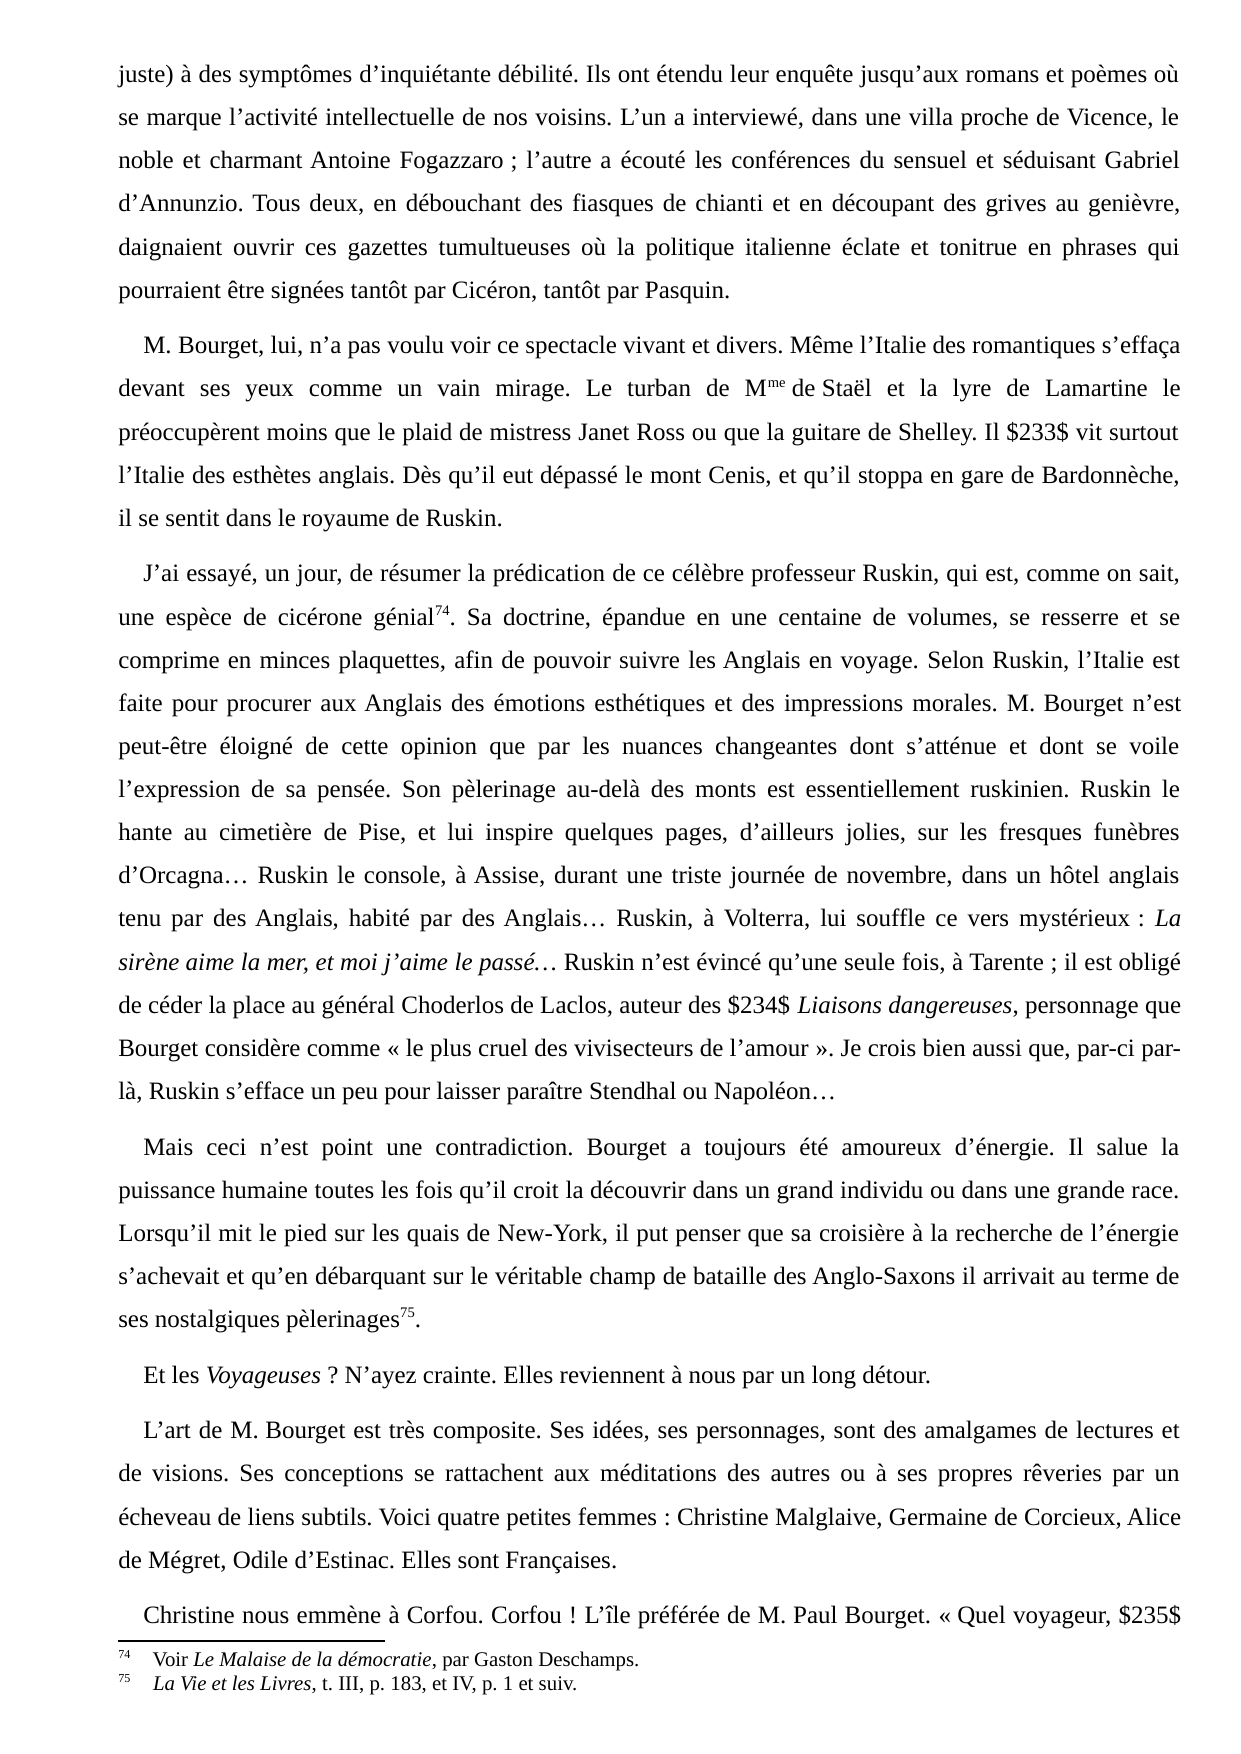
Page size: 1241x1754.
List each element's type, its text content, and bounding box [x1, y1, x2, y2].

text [118, 1600, 1181, 1629]
text L’art de M. Bourget est très composite. Ses idées, ses personnages, sont des amalgames de lectures et de visions. Ses conceptions se rattachent aux méditations des autres ou à ses propres rêveries par un écheveau de liens subtils. Voici quatre petites femmes : Christine Malglaive, Germaine de Corcieux, Alice de Mégret, Odile d’Estinac. Elles sont Françaises. [118, 1415, 1181, 1573]
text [118, 59, 1181, 303]
text Et les Voyageuses ? N’ayez crainte. Elles reviennent à nous par un long détour. [118, 1360, 1181, 1388]
text M. Bourget, lui, n’a pas voulu voir ce spectacle vivant et divers. Même l’Italie des romantiques s’effaça devant ses yeux comme un vain mirage. Le turban de Mme de Staël et la lyre de Lamartine le préoccupèrent moins que le plaid de mistress Janet Ross ou que la guitare de Shelley. Il $233$ vit surtout l’Italie des esthètes anglais. Dès qu’il eut dépassé le mont Cenis, et qu’il stoppa en gare de Bardonnèche, il se sentit dans le royaume de Ruskin. [118, 330, 1181, 532]
text Mais ceci n’est point une contradiction. Bourget a toujours été amoureux d’énergie. Il salue la puissance humaine toutes les fois qu’il croit la découvrir dans un grand individu ou dans une grande race. Lorsqu’il mit le pied sur les quais de New-York, il put penser que sa croisière à la recherche de l’énergie s’achevait et qu’en débarquant sur le véritable champ de bataille des Anglo-Saxons il arrivait au terme de ses nostalgiques pèlerinages. [118, 1132, 1181, 1333]
text J’ai essayé, un jour, de résumer la prédication de ce célèbre professeur Ruskin, qui est, comme on sait, une espèce de cicérone génial. Sa doctrine, épandue en une centaine de volumes, se resserre et se comprime en minces plaquettes, afin de pouvoir suivre les Anglais en voyage. Selon Ruskin, l’Italie est faite pour procurer aux Anglais des émotions esthétiques et des impressions morales. M. Bourget n’est peut-être éloigné de cette opinion que par les nuances changeantes dont s’atténue et dont se voile l’expression de sa pensée. Son pèlerinage au-delà des monts est essentiellement ruskinien. Ruskin le hante au cimetière de Pise, et lui inspire quelques pages, d’ailleurs jolies, sur les fresques funèbres d’Orcagna… Ruskin le console, à Assise, durant une triste journée de novembre, dans un hôtel anglais tenu par des Anglais, habité par des Anglais… Ruskin, à Volterra, lui souffle ce vers mystérieux : La sirène aime la mer, et moi j’aime le passé… Ruskin n’est évincé qu’une seule fois, à Tarente ; il est obligé de céder la place au général Choderlos de Laclos, auteur des $234$ Liaisons dangereuses, personnage que Bourget considère comme « le plus cruel des vivisecteurs de l’amour ». Je crois bien aussi que, par-ci par-là, Ruskin s’efface un peu pour laisser paraître Stendhal ou Napoléon… [118, 558, 1181, 1105]
